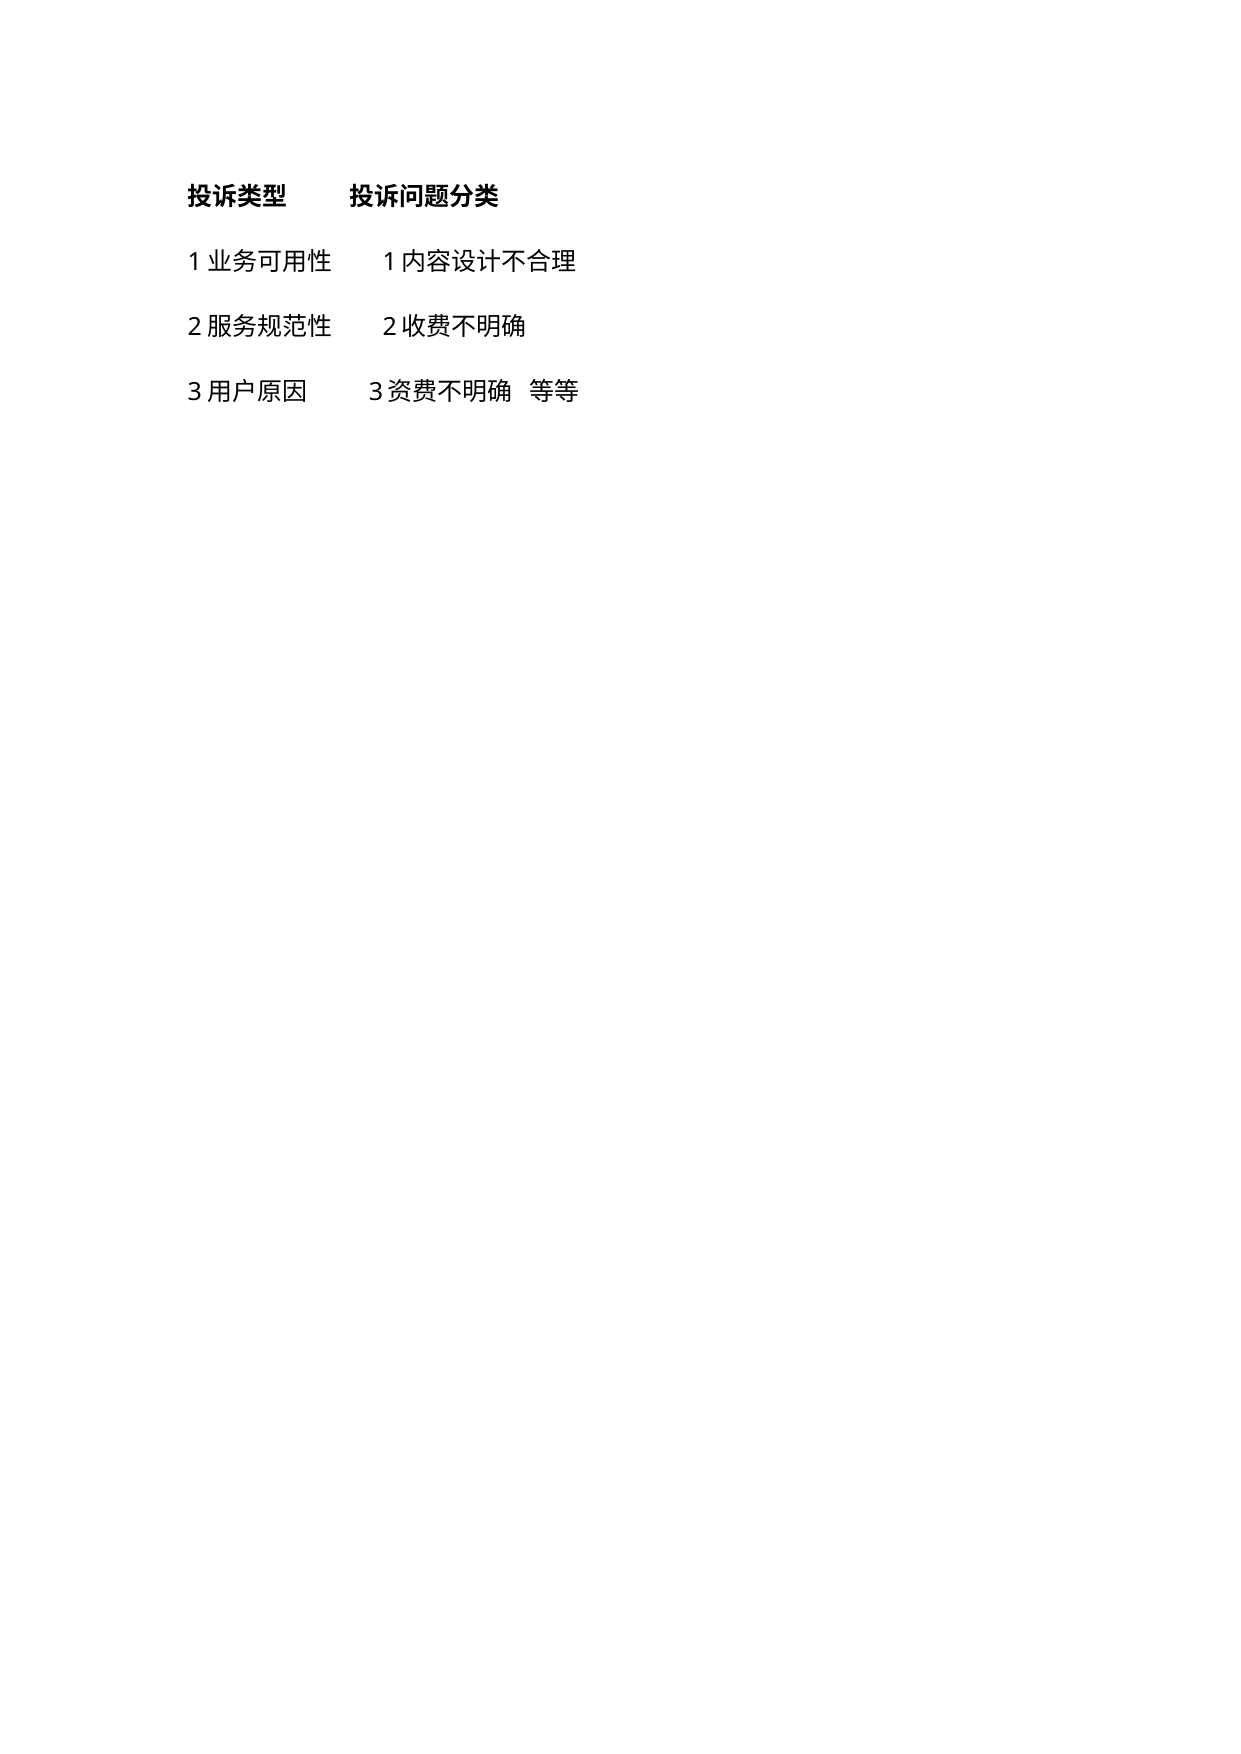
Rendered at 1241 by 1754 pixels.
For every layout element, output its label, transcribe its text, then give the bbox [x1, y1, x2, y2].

text 2服务规范性 2收费不明确 [187, 292, 1053, 357]
text 1业务可用性 1内容设计不合理 [187, 227, 1053, 292]
text 3用户原因 3资费不明确 等等 [187, 357, 1053, 422]
text 投诉类型 投诉问题分类 [187, 162, 1053, 227]
